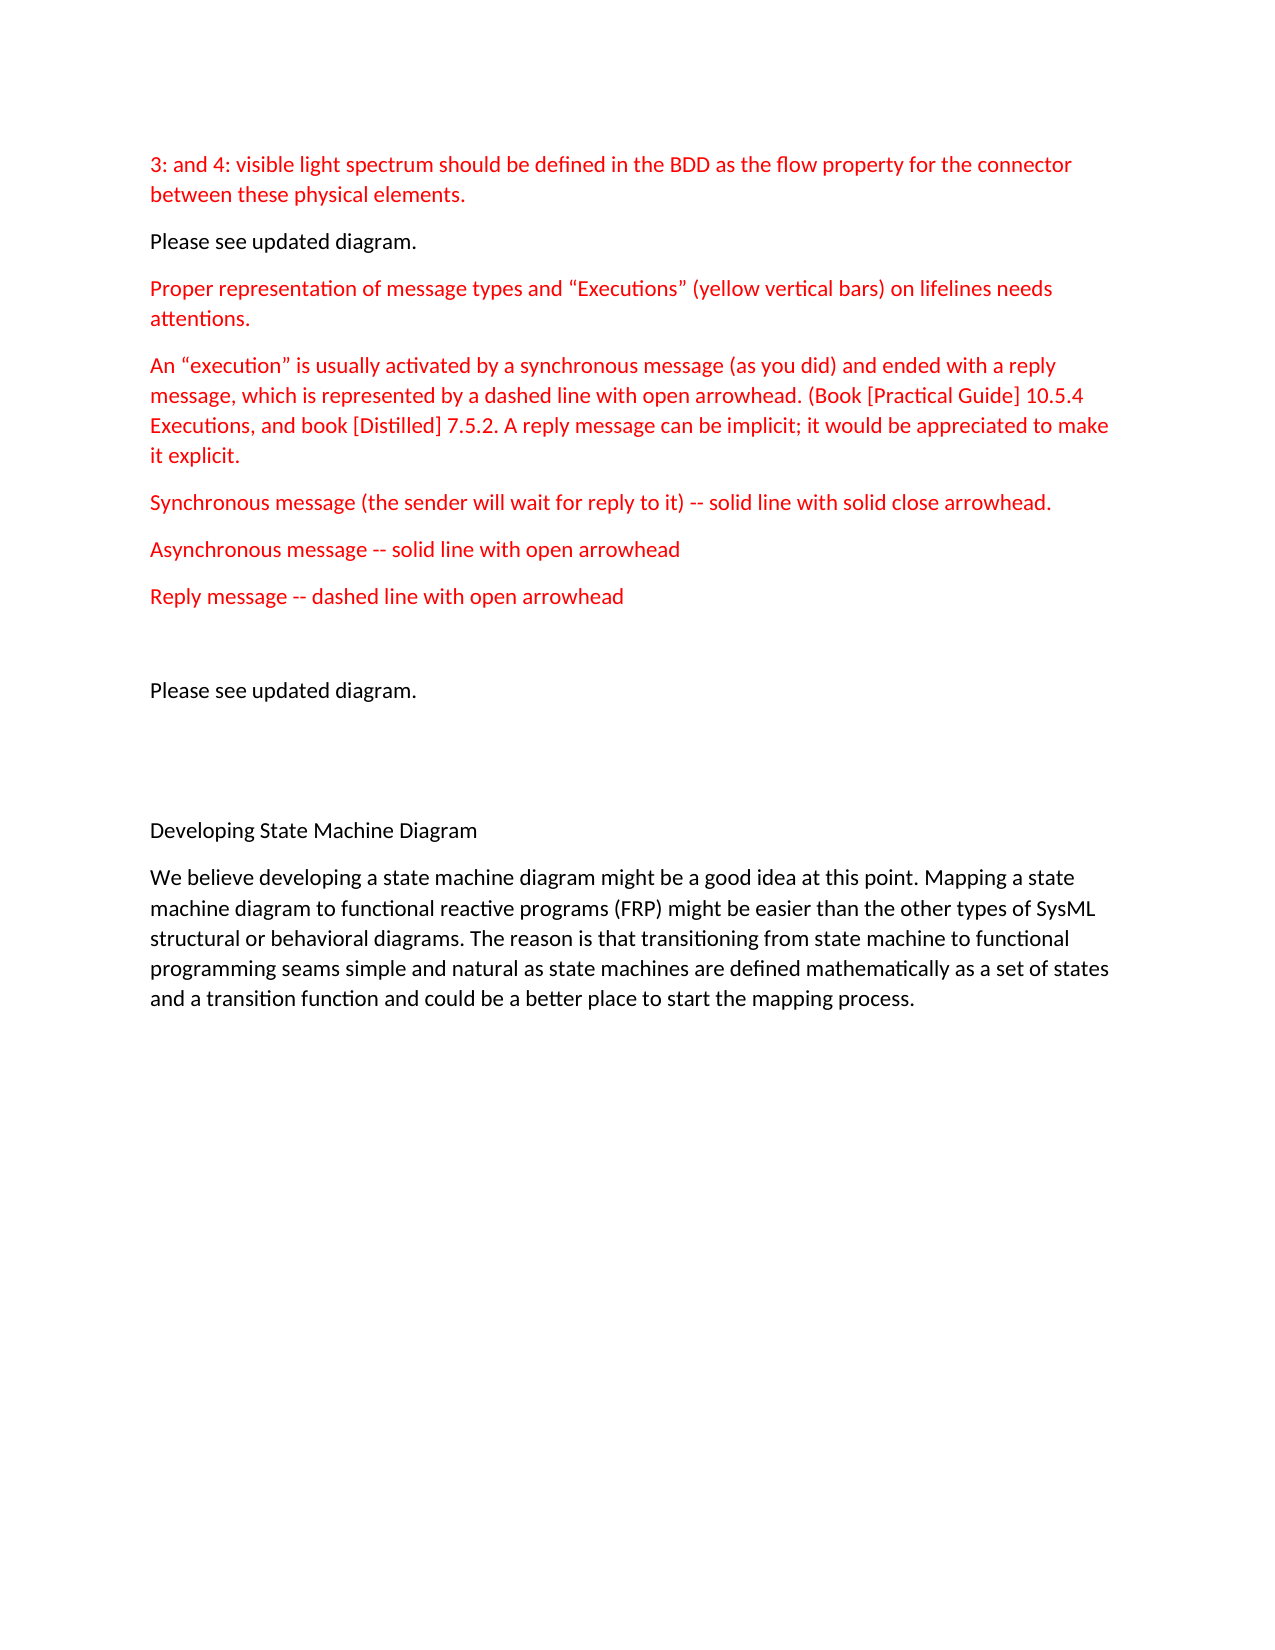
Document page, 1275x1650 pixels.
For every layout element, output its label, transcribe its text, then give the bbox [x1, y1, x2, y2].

text Reply message -- dashed line with open arrowhead [150, 582, 1125, 610]
text Please see updated diagram. [150, 227, 1125, 255]
text Developing State Machine Diagram [150, 817, 1125, 845]
text Asynchronous message -- solid line with open arrowhead [150, 535, 1125, 563]
text Proper representation of message types and “Executions” (yellow vertical bars) on lifelines needs attentions. [150, 274, 1125, 332]
text 3: and 4: visible light spectrum should be defined in the BDD as the flow property for the connector between these physical elements. [150, 150, 1125, 208]
text An “execution” is usually activated by a synchronous message (as you did) and ended with a reply message, which is represented by a dashed line with open arrowhead. (Book [Practical Guide] 10.5.4 Executions, and book [Distilled] 7.5.2. A reply message can be implicit; it would be appreciated to make it explicit. [150, 351, 1125, 470]
text Please see updated diagram. [150, 676, 1125, 704]
text We believe developing a state machine diagram might be a good idea at this point. Mapping a state machine diagram to functional reactive programs (FRP) might be easier than the other types of SysML structural or behavioral diagrams. The reason is that transitioning from state machine to functional programming seams simple and natural as state machines are defined mathematically as a set of states and a transition function and could be a better place to start the mapping process. [150, 863, 1125, 1012]
text Synchronous message (the sender will wait for reply to it) -- solid line with solid close arrowhead. [150, 488, 1125, 517]
